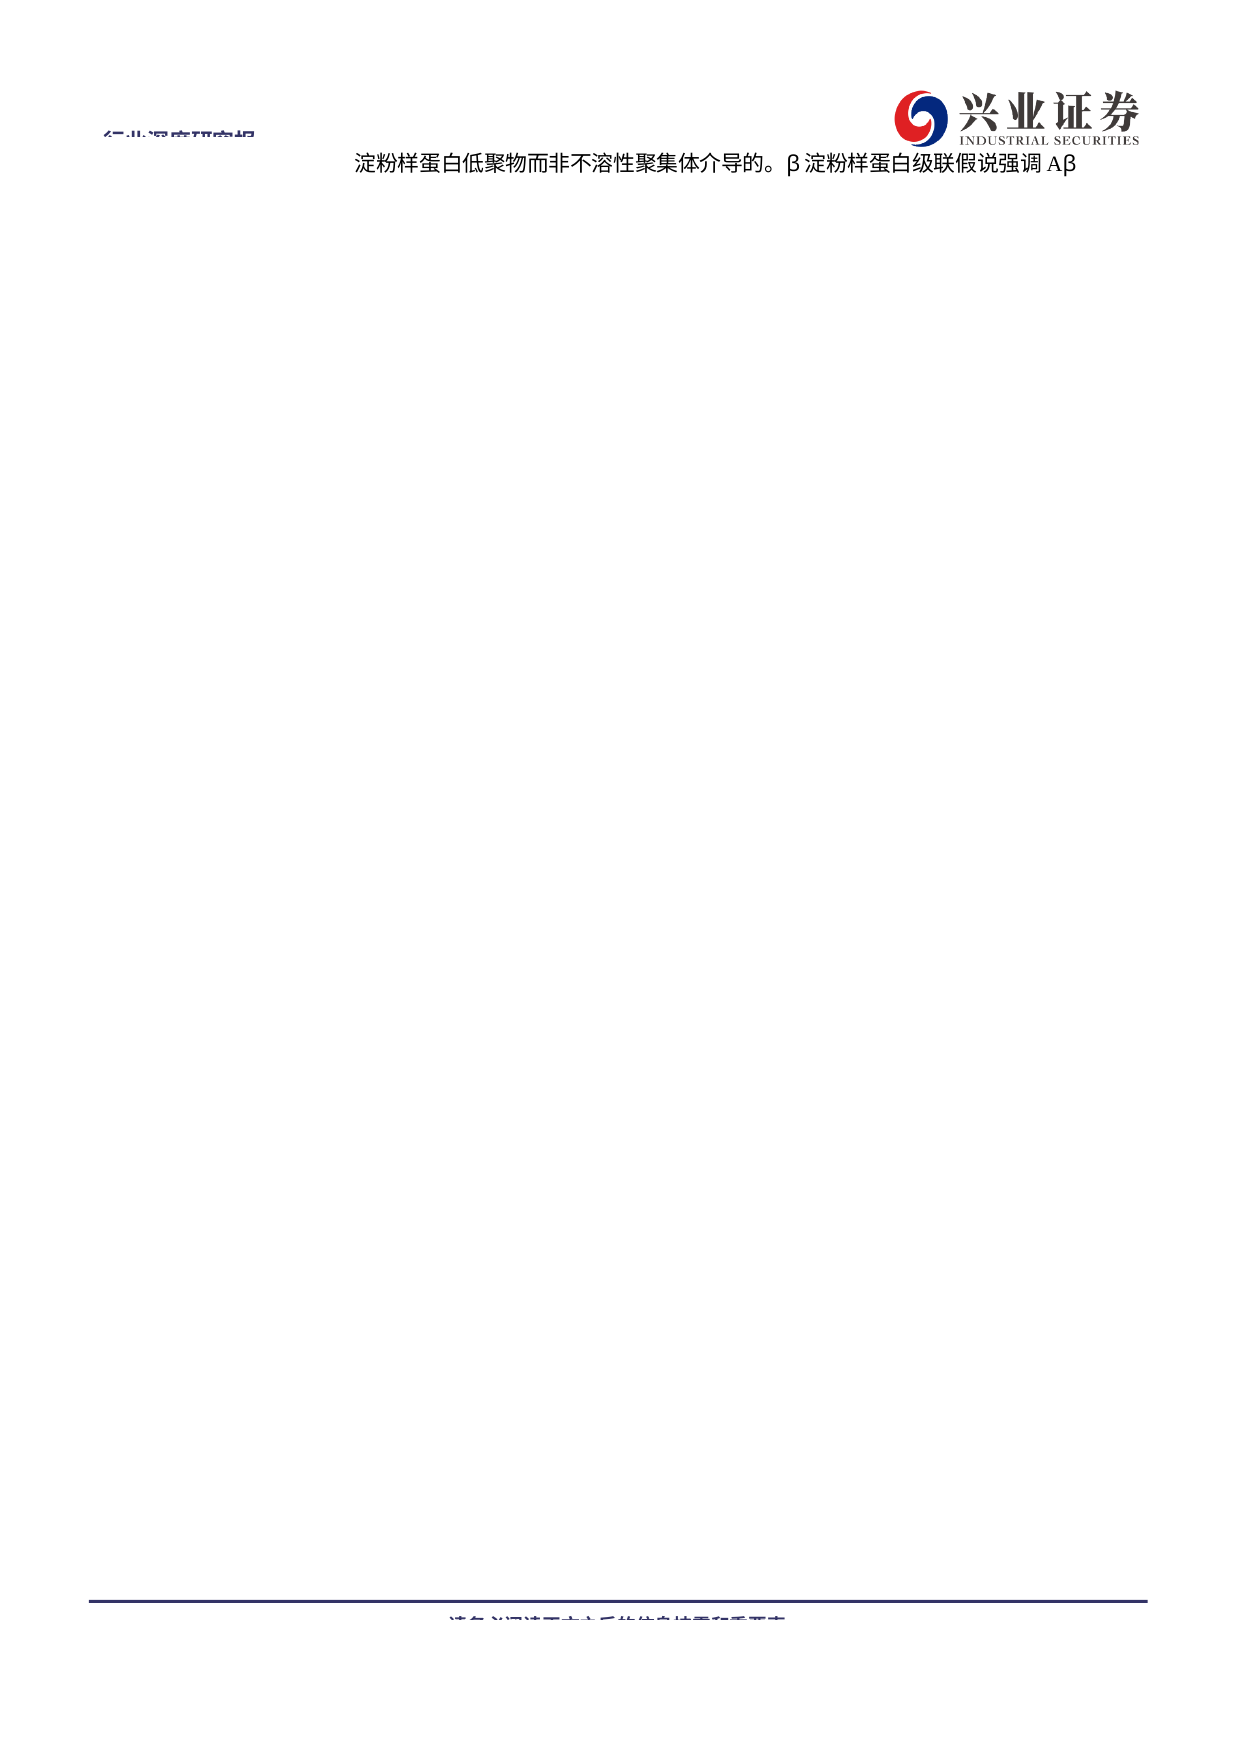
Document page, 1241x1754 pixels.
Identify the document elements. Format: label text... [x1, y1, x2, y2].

picture [894, 90, 1139, 147]
